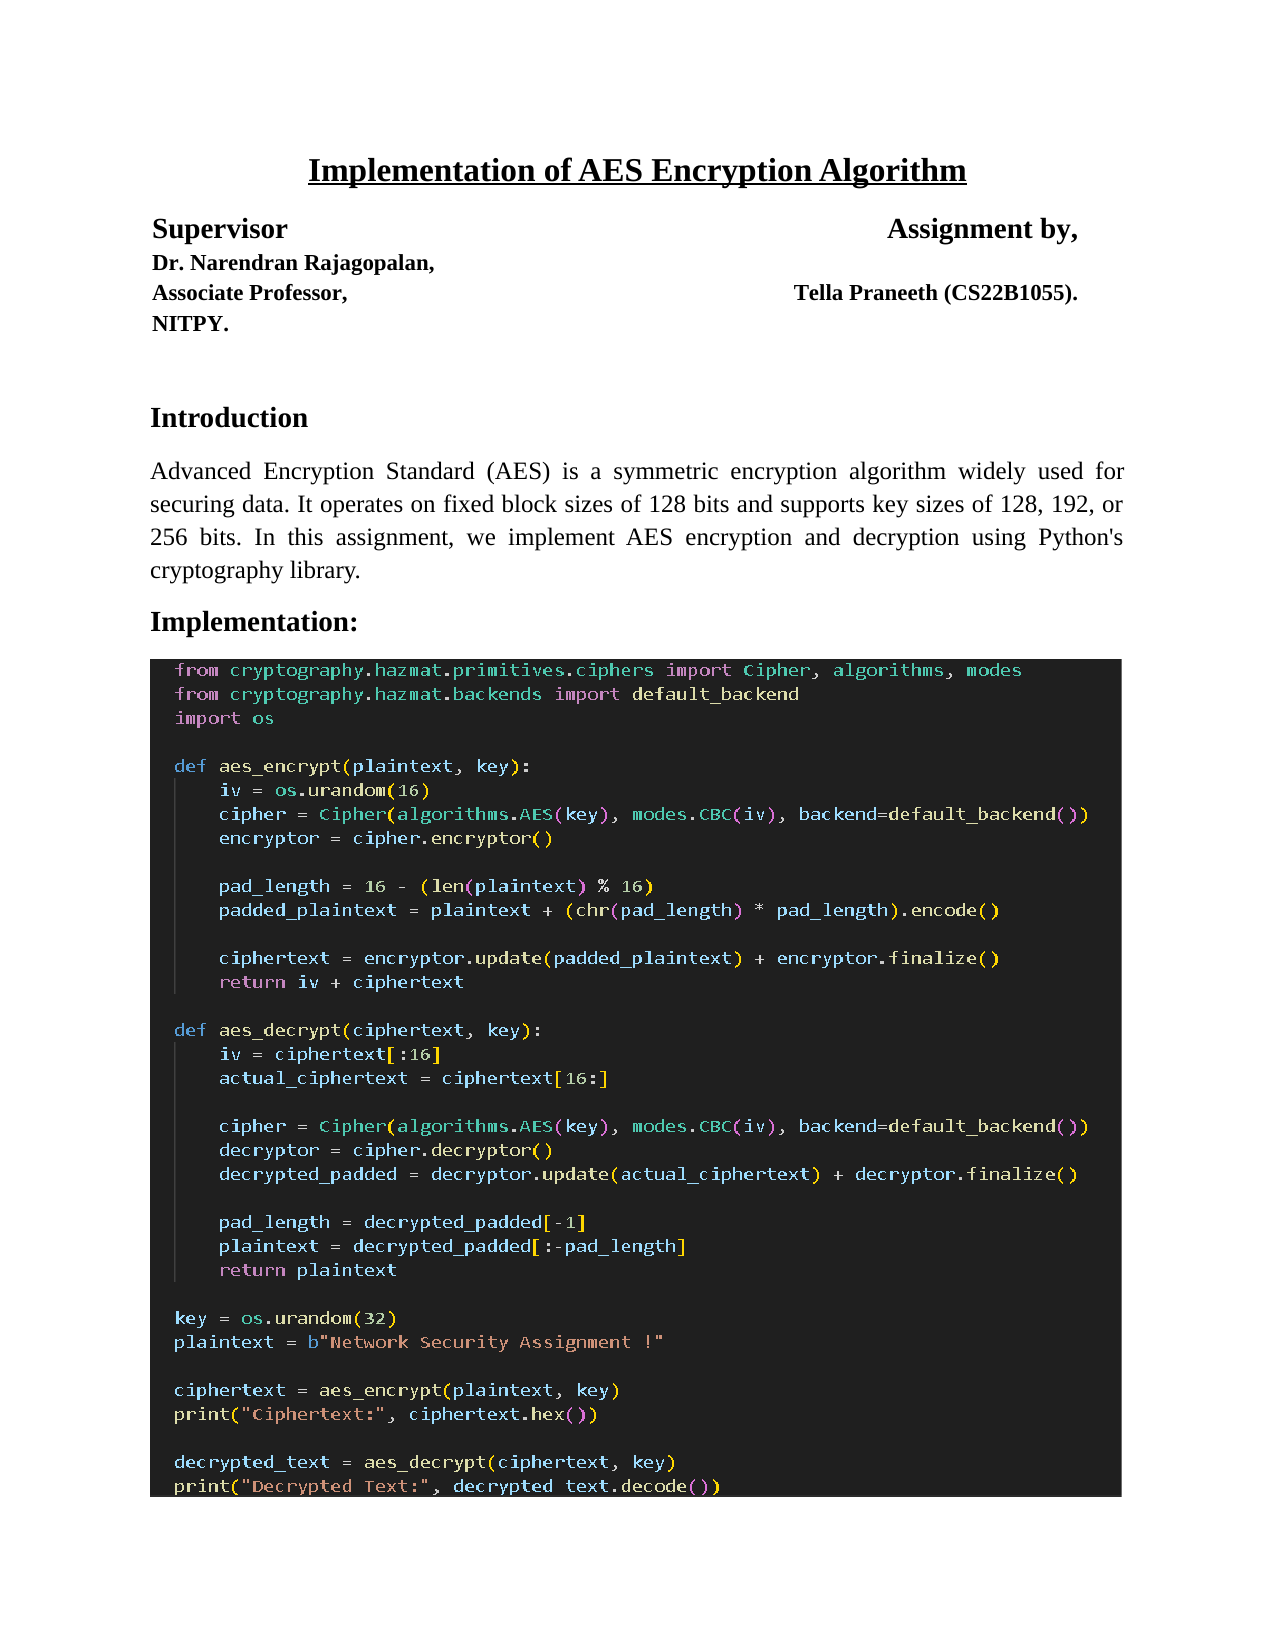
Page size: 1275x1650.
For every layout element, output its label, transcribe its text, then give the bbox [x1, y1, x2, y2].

text Implementation of AES Encryption Algorithm [150, 150, 1125, 188]
text Implementation: [150, 604, 1125, 638]
table_header Assignment by, Tella Praneeth (CS22B1055). [620, 211, 1089, 340]
picture [150, 659, 1122, 1497]
text Advanced Encryption Standard (AES) is a symmetric encryption algorithm widely used for securing data. It operates on fixed block sizes of 128 bits and supports key sizes of 128, 192, or 256 bits. In this assignment, we implement AES encryption and decryption using Python's cryptography library. [150, 456, 1125, 584]
table_header Supervisor Dr. Narendran Rajagopalan, Associate Professor, NITPY. [141, 211, 619, 340]
text Introduction [150, 401, 1125, 434]
